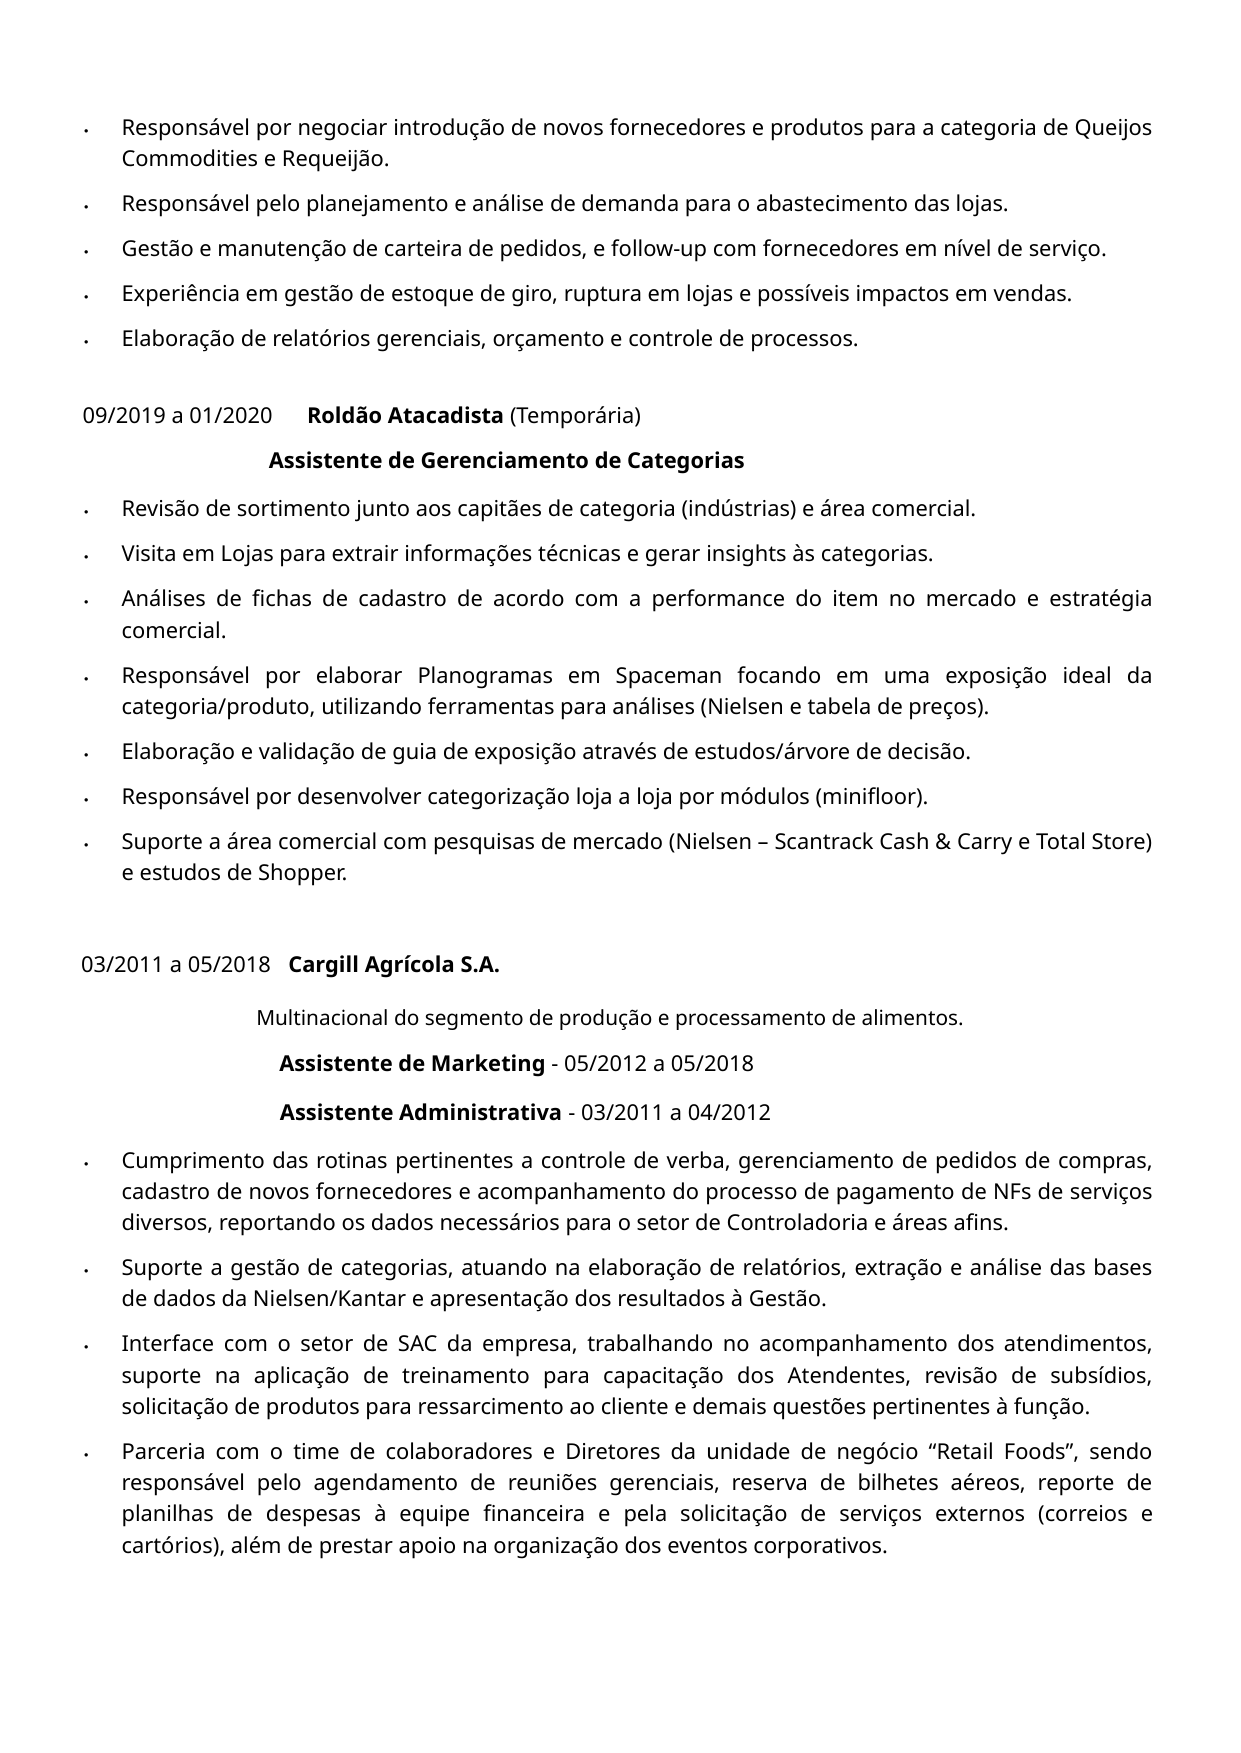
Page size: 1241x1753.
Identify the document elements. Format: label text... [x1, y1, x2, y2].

text Assistente de Marketing - 05/2012 a 05/2018 [81, 1048, 1155, 1078]
list Experiência em gestão de estoque de giro, ruptura em lojas e possíveis impactos em vendas. [84, 278, 1154, 308]
list Gestão e manutenção de carteira de pedidos, e follow-up com fornecedores em nível de serviço. [84, 233, 1154, 263]
list Parceria com o time de colaboradores e Diretores da unidade de negócio “Retail Foods”, sendo responsável pelo agendamento de reuniões gerenciais, reserva de bilhetes aéreos, reporte de planilhas de despesas à equipe financeira e pela solicitação de serviços externos (correios e cartórios), além de prestar apoio na organização dos eventos corporativos. [84, 1436, 1154, 1559]
subtitle Assistente Administrativa - 03/2011 a 04/2012 [81, 1097, 1153, 1126]
subtitle Assistente de Gerenciamento de Categorias [81, 445, 1153, 475]
list Suporte a gestão de categorias, atuando na elaboração de relatórios, extração e análise das bases de dados da Nielsen/Kantar e apresentação dos resultados à Gestão. [84, 1252, 1154, 1313]
list Elaboração de relatórios gerenciais, orçamento e controle de processos. [84, 323, 1154, 353]
list Revisão de sortimento junto aos capitães de categoria (indústrias) e área comercial. [84, 493, 1154, 523]
list Responsável por elaborar Planogramas em Spaceman focando em uma exposição ideal da categoria/produto, utilizando ferramentas para análises (Nielsen e tabela de preços). [84, 660, 1154, 721]
text 09/2019 a 01/2020 Roldão Atacadista (Temporária) [82, 400, 1155, 430]
text 03/2011 a 05/2018 Cargill Agrícola S.A. [81, 949, 1155, 978]
list Responsável pelo planejamento e análise de demanda para o abastecimento das lojas. [84, 188, 1154, 218]
text Multinacional do segmento de produção e processamento de alimentos. [82, 1003, 1155, 1032]
list Elaboração e validação de guia de exposição através de estudos/árvore de decisão. [84, 736, 1154, 766]
list Responsável por desenvolver categorização loja a loja por módulos (minifloor). [84, 781, 1154, 811]
list Visita em Lojas para extrair informações técnicas e gerar insights às categorias. [84, 538, 1154, 568]
list Interface com o setor de SAC da empresa, trabalhando no acompanhamento dos atendimentos, suporte na aplicação de treinamento para capacitação dos Atendentes, revisão de subsídios, solicitação de produtos para ressarcimento ao cliente e demais questões pertinentes à função. [84, 1328, 1154, 1421]
list Cumprimento das rotinas pertinentes a controle de verba, gerenciamento de pedidos de compras, cadastro de novos fornecedores e acompanhamento do processo de pagamento de NFs de serviços diversos, reportando os dados necessários para o setor de Controladoria e áreas afins. [84, 1145, 1154, 1237]
list Análises de fichas de cadastro de acordo com a performance do item no mercado e estratégia comercial. [84, 583, 1154, 644]
list Responsável por negociar introdução de novos fornecedores e produtos para a categoria de Queijos Commodities e Requeijão. [84, 112, 1154, 173]
list Suporte a área comercial com pesquisas de mercado (Nielsen – Scantrack Cash & Carry e Total Store) e estudos de Shopper. [84, 826, 1154, 887]
